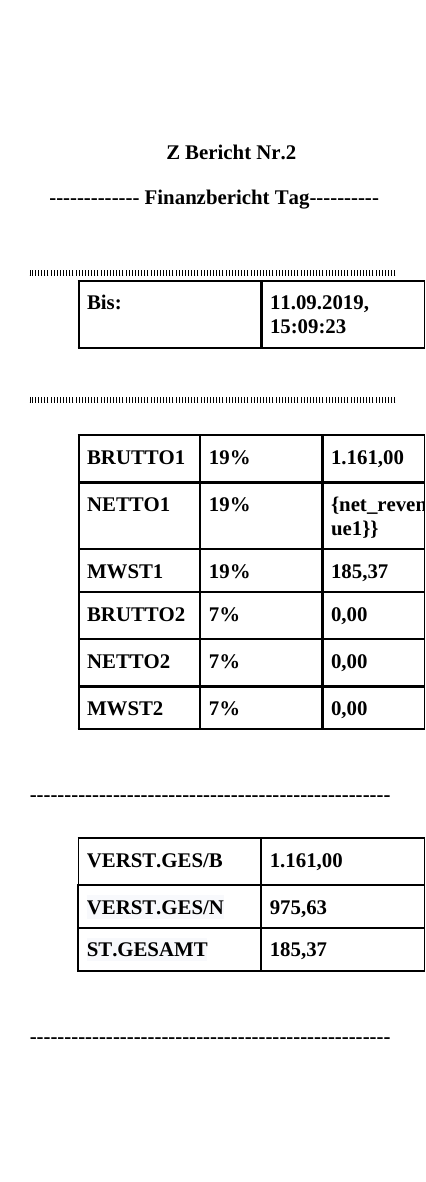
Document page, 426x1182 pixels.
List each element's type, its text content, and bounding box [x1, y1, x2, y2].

table_cell 185,37 [262, 929, 424, 970]
table_cell 185,37 [324, 550, 424, 591]
table_cell 0,00 [324, 593, 424, 638]
table_cell NETTO1 [80, 484, 199, 548]
table_header VERST.GES/B [79, 839, 260, 884]
table_cell BRUTTO2 [80, 593, 199, 638]
table_header 11.09.2019, 15:09:23 [263, 282, 424, 347]
table_header 1.161,00 [262, 839, 424, 884]
table_cell 19% [201, 550, 321, 591]
table_cell VERST.GES/N [79, 886, 260, 927]
table_cell ------------- Finanzbericht Tag---------- [41, 177, 421, 222]
table_cell NETTO2 [80, 640, 199, 685]
table_cell 7% [201, 688, 321, 728]
text ---------------------------------------------------- [29, 1023, 395, 1048]
table_cell ST.GESAMT [79, 929, 260, 970]
table_cell 19% [201, 484, 321, 548]
text ---------------------------------------------------- [29, 782, 395, 806]
table_header 1.161,00 [324, 436, 424, 481]
table_cell MWST1 [80, 550, 199, 591]
table_cell 0,00 [324, 688, 424, 728]
table_cell 7% [201, 640, 321, 685]
table_cell 7% [201, 593, 321, 638]
table_header Z Bericht Nr.2 [41, 132, 421, 177]
table_cell 0,00 [324, 640, 424, 685]
table_cell MWST2 [80, 688, 199, 728]
table_header BRUTTO1 [80, 436, 199, 481]
table_cell 975,63 [262, 886, 424, 927]
table_header 19% [201, 436, 321, 481]
table_header Bis: [80, 282, 260, 347]
table_cell {net_revenue1}} [324, 484, 424, 548]
